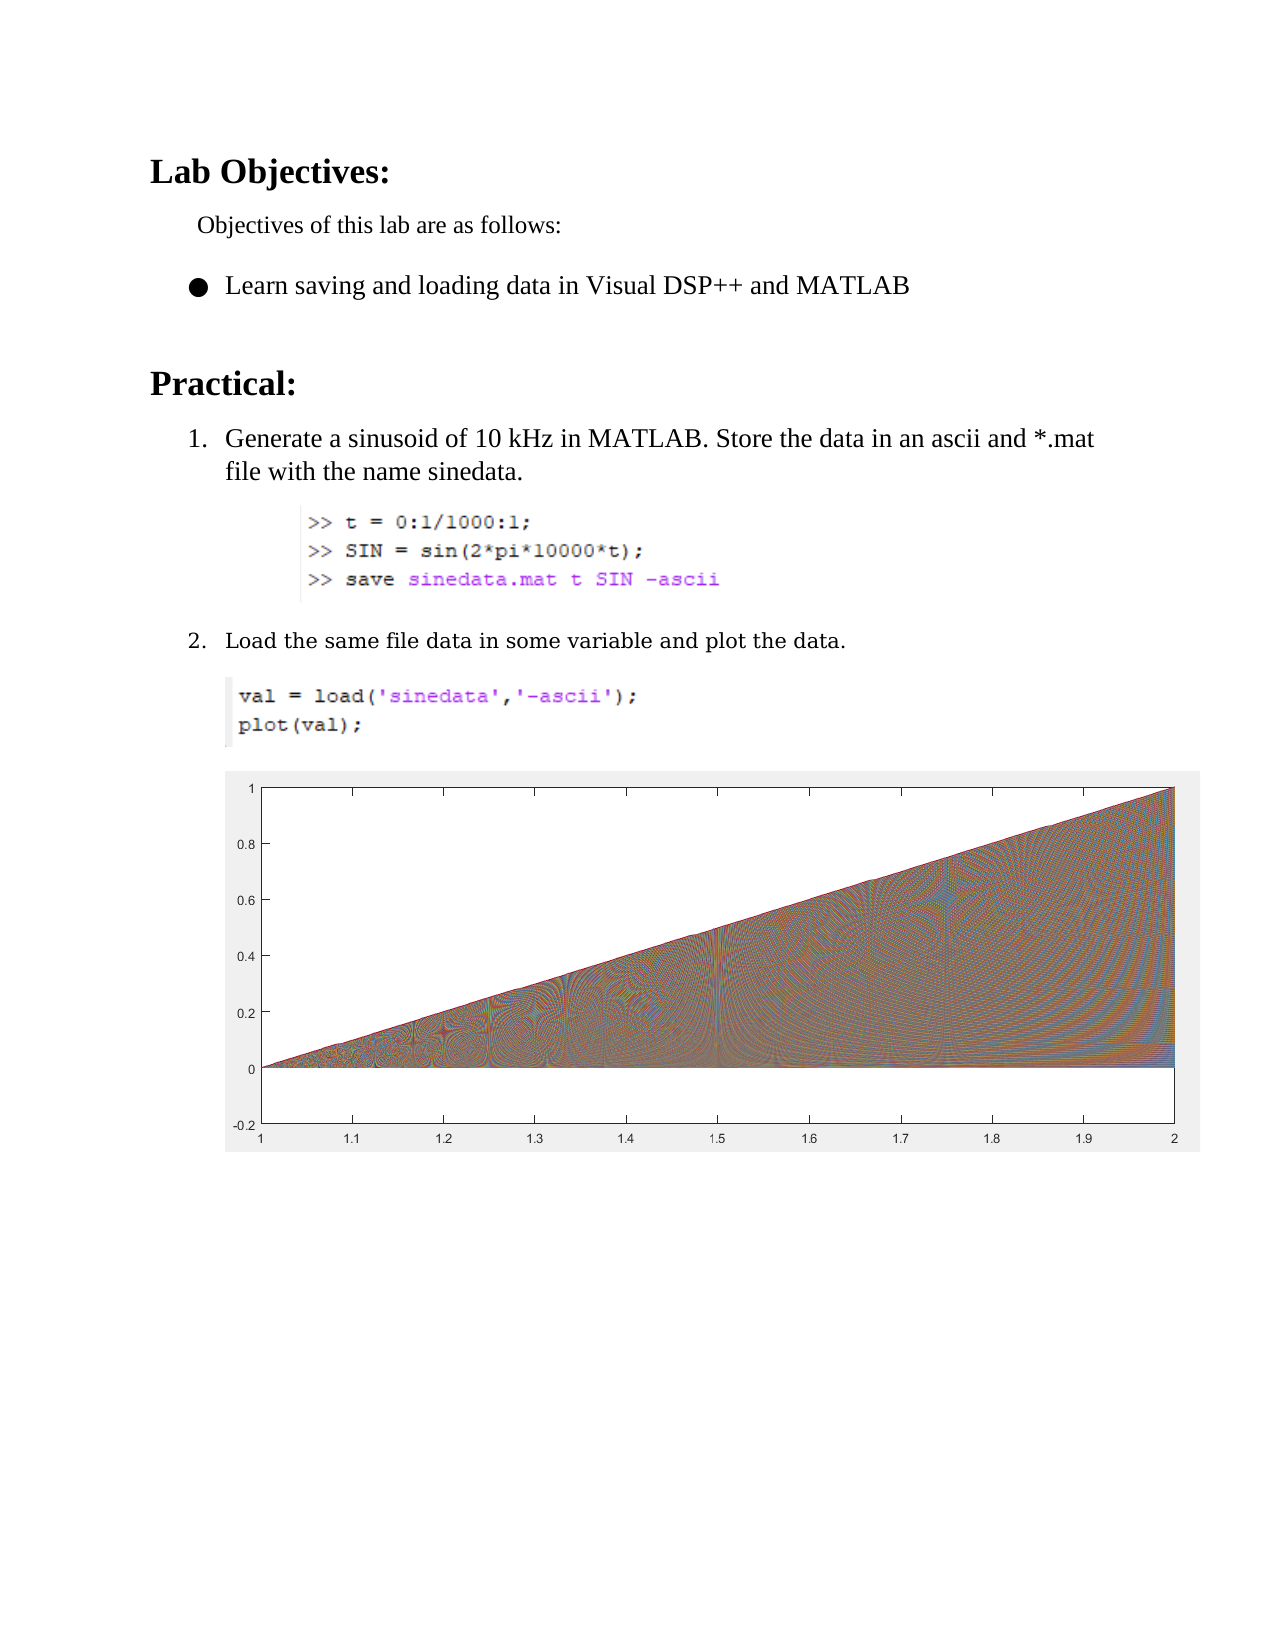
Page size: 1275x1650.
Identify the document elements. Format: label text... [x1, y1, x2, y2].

picture [225, 771, 1200, 1152]
list Learn saving and loading data in Visual DSP++ and MATLAB [187, 258, 1125, 309]
text Objectives of this lab are as follows: [150, 210, 1125, 239]
list Load the same file data in some variable and plot the data. [187, 628, 1125, 653]
text Practical: [150, 362, 1125, 403]
picture [300, 505, 777, 603]
picture [225, 677, 666, 747]
list Generate a sinusoid of 10 kHz in MATLAB. Store the data in an ascii and *.mat file with the name sinedata. [187, 422, 1125, 487]
text Lab Objectives: [150, 150, 1125, 191]
